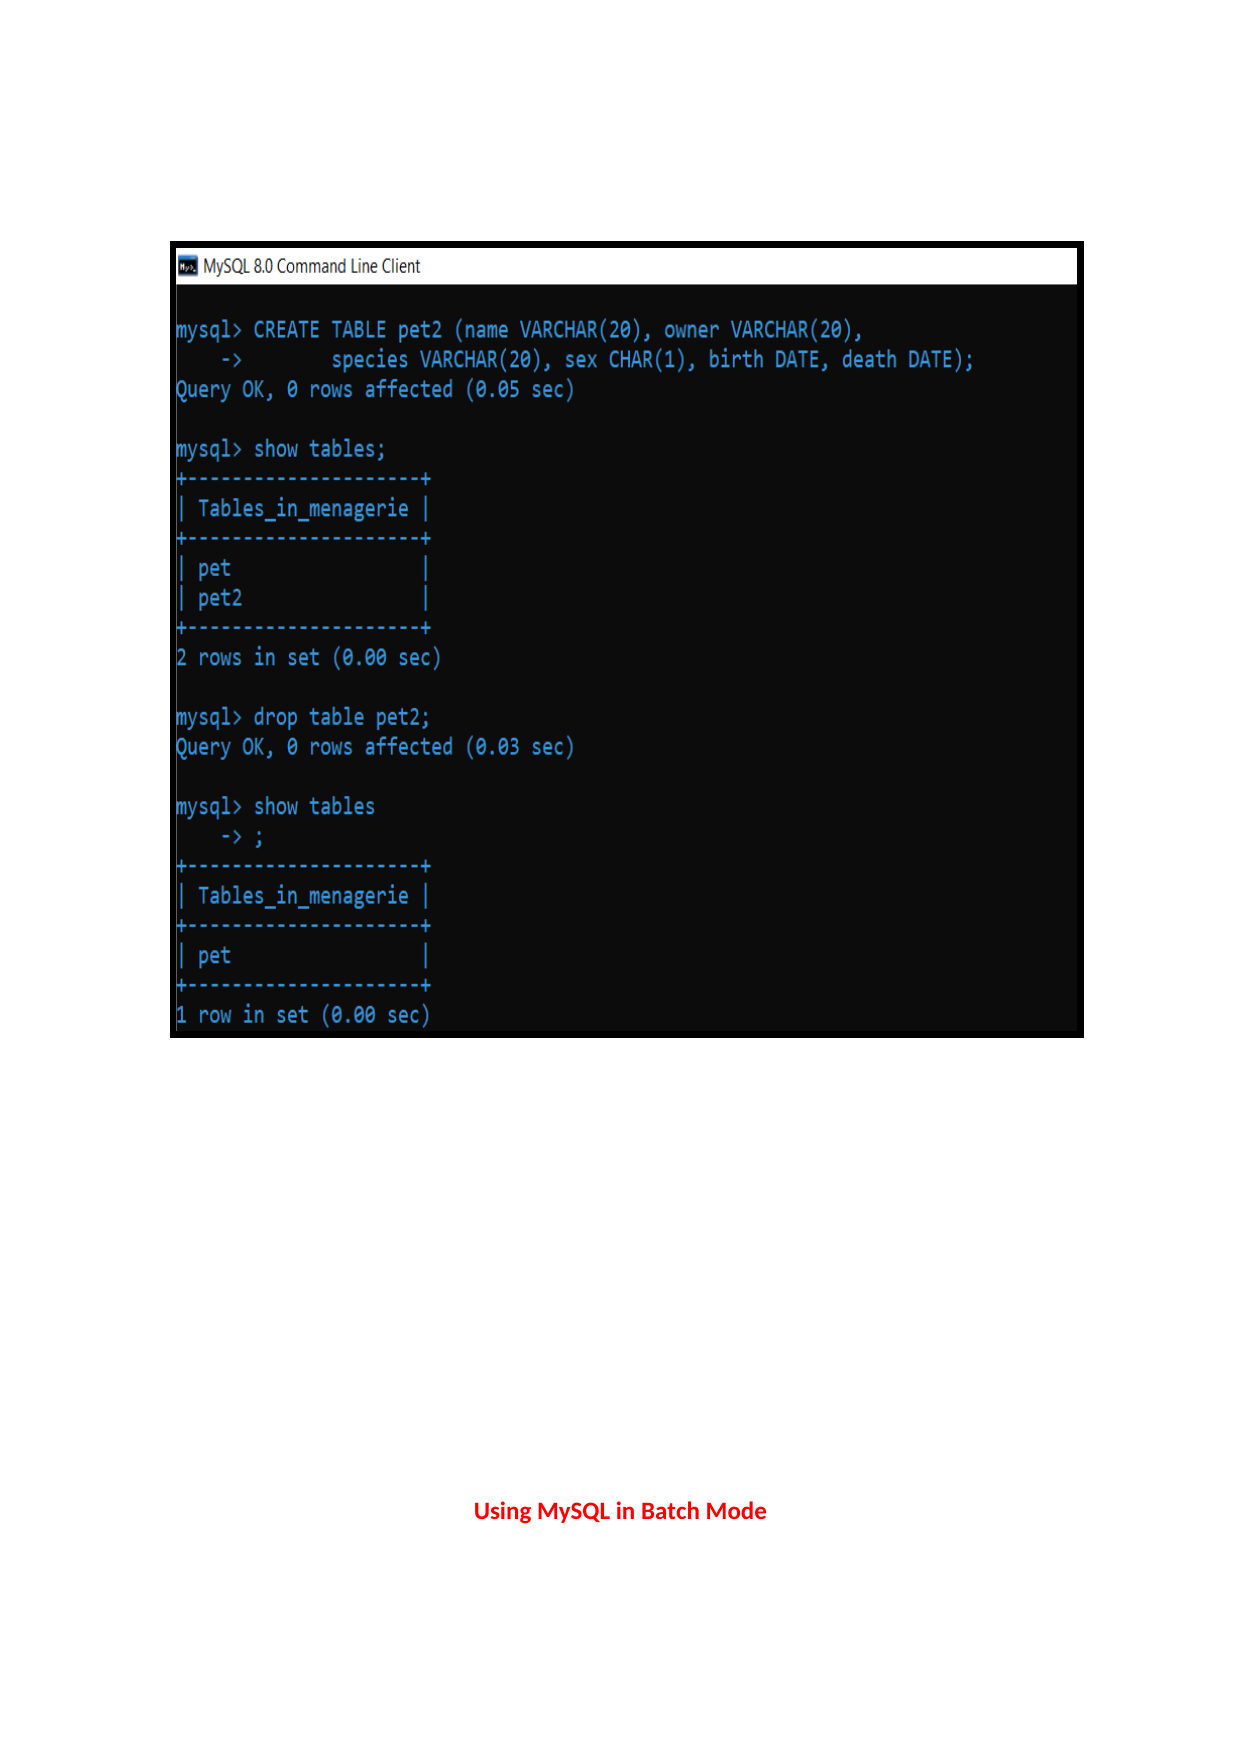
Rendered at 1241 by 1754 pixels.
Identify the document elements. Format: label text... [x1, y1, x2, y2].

text Using MySQL in Batch Mode [187, 1495, 1053, 1526]
picture [176, 248, 1077, 1031]
